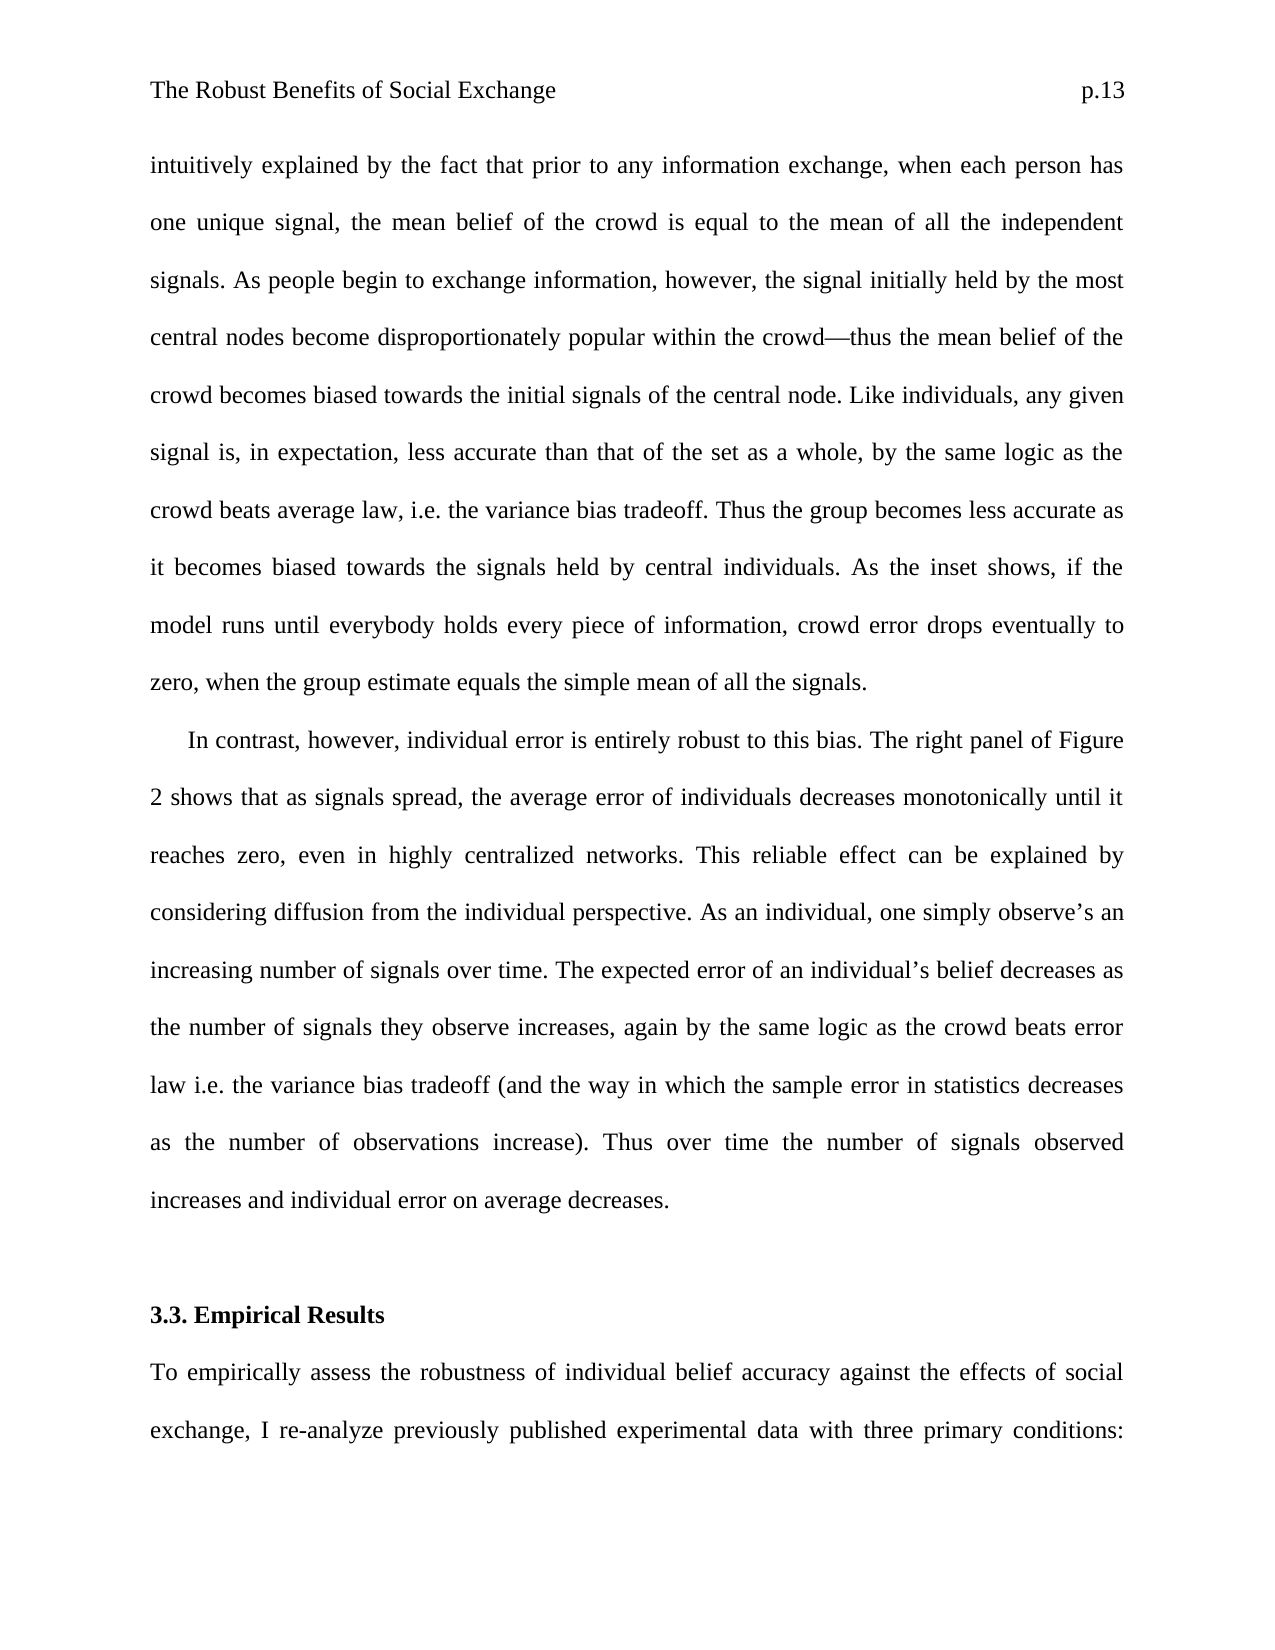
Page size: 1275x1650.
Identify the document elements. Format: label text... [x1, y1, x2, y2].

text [150, 150, 1125, 696]
text In contrast, however, individual error is entirely robust to this bias. The right panel of Figure 2 shows that as signals spread, the average error of individuals decreases monotonically until it reaches zero, even in highly centralized networks. This reliable effect can be explained by considering diffusion from the individual perspective. As an individual, one simply observe’s an increasing number of signals over time. The expected error of an individual’s belief decreases as the number of signals they observe increases, again by the same logic as the crowd beats error law i.e. the variance bias tradeoff (and the way in which the sample error in statistics decreases as the number of observations increase). Thus over time the number of signals observed increases and individual error on average decreases. [150, 725, 1125, 1214]
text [150, 1357, 1125, 1444]
text 3.3. Empirical Results [150, 1300, 1125, 1329]
